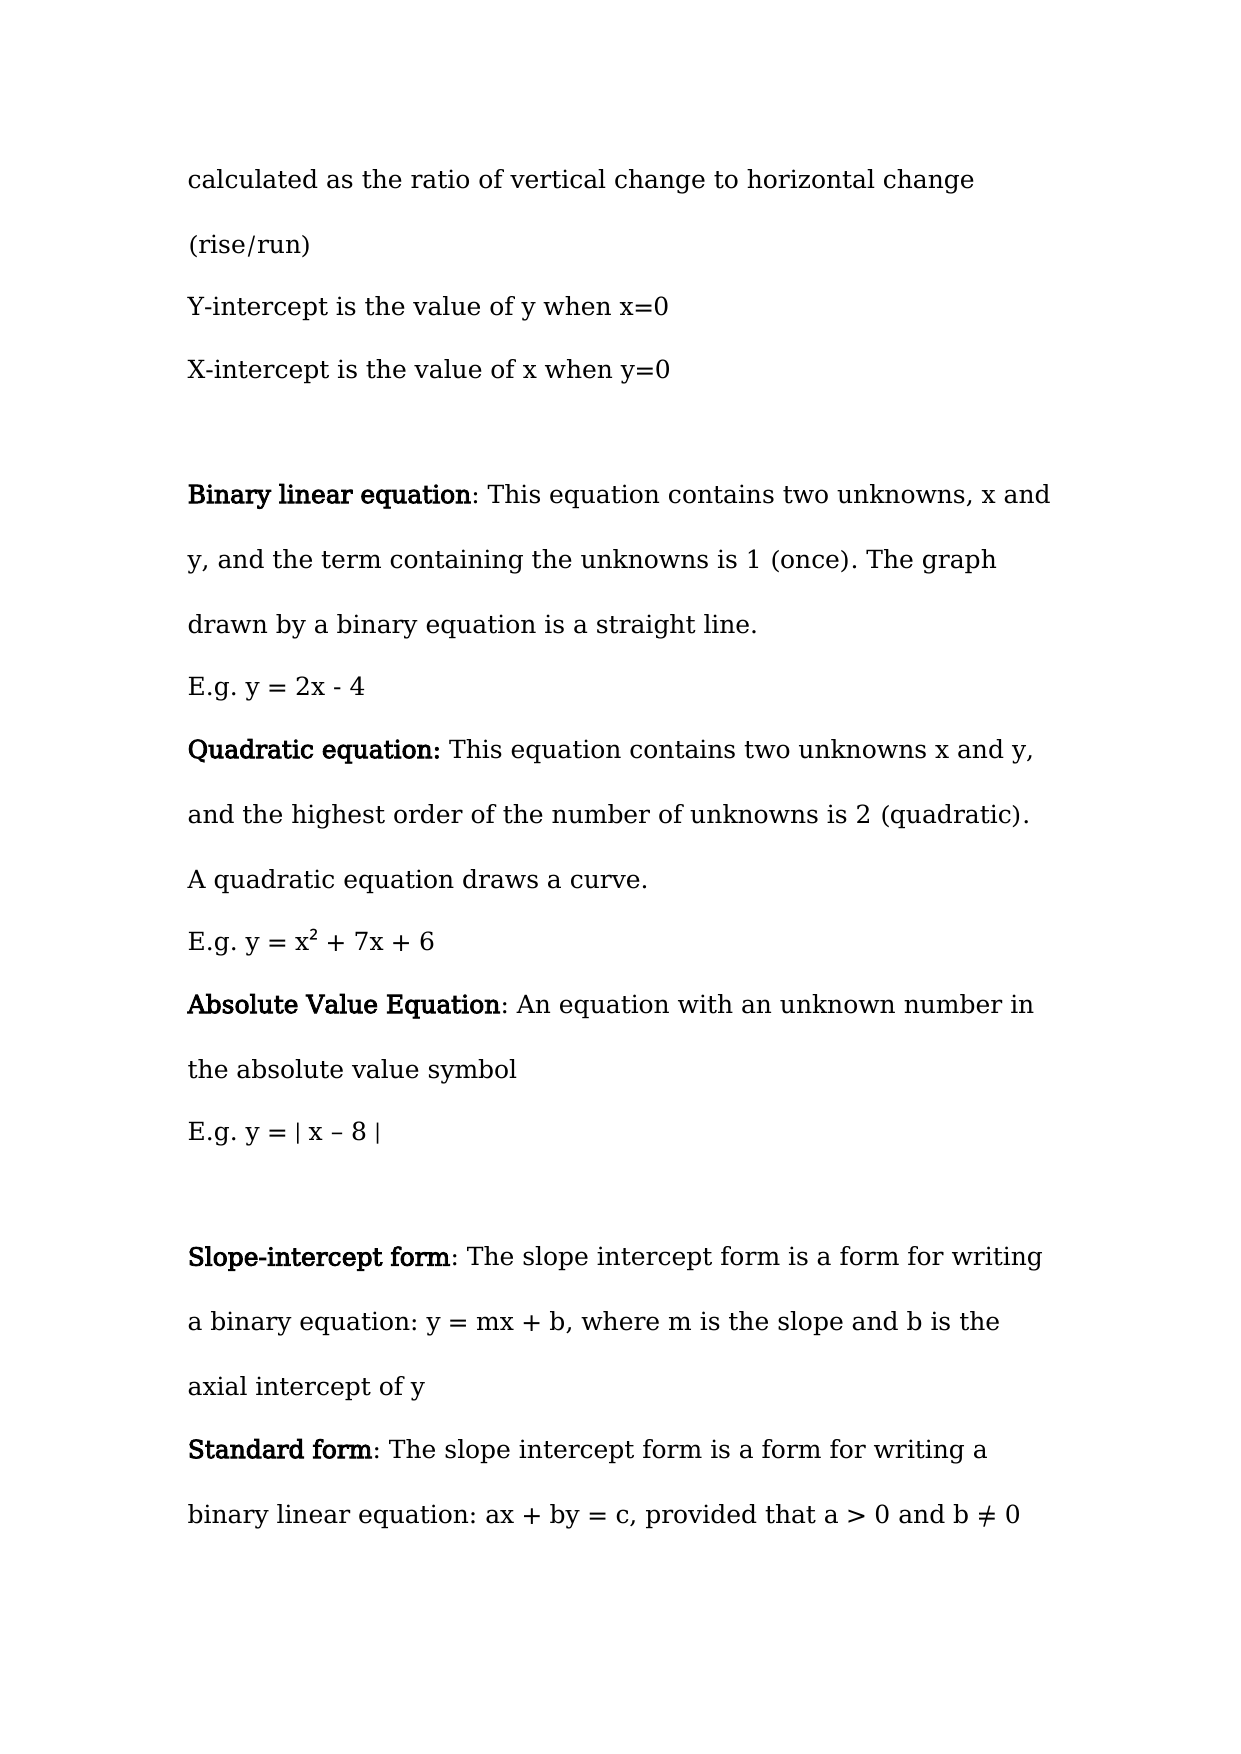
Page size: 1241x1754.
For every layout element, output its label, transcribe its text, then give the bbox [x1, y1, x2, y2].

text E.g. y = 2x - 4 [187, 669, 1053, 702]
text Binary linear equation: This equation contains two unknowns, x and y, and the term containing the unknowns is 1 (once). The graph drawn by a binary equation is a straight line. [187, 477, 1053, 639]
text Y-intercept is the value of y when x=0 [187, 289, 1053, 322]
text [187, 162, 1053, 259]
text Quadratic equation: This equation contains two unknowns x and y, and the highest order of the number of unknowns is 2 (quadratic). A quadratic equation draws a curve. [187, 732, 1053, 894]
text Absolute Value Equation: An equation with an unknown number in the absolute value symbol [187, 987, 1053, 1084]
text X-intercept is the value of x when y=0 [187, 352, 1053, 384]
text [187, 1432, 1053, 1529]
text Slope-intercept form: The slope intercept form is a form for writing a binary equation: y = mx + b, where m is the slope and b is the axial intercept of y [187, 1239, 1053, 1402]
text E.g. y = | x – 8 | [187, 1114, 1053, 1147]
text E.g. y = x² + 7x + 6 [187, 924, 1053, 957]
